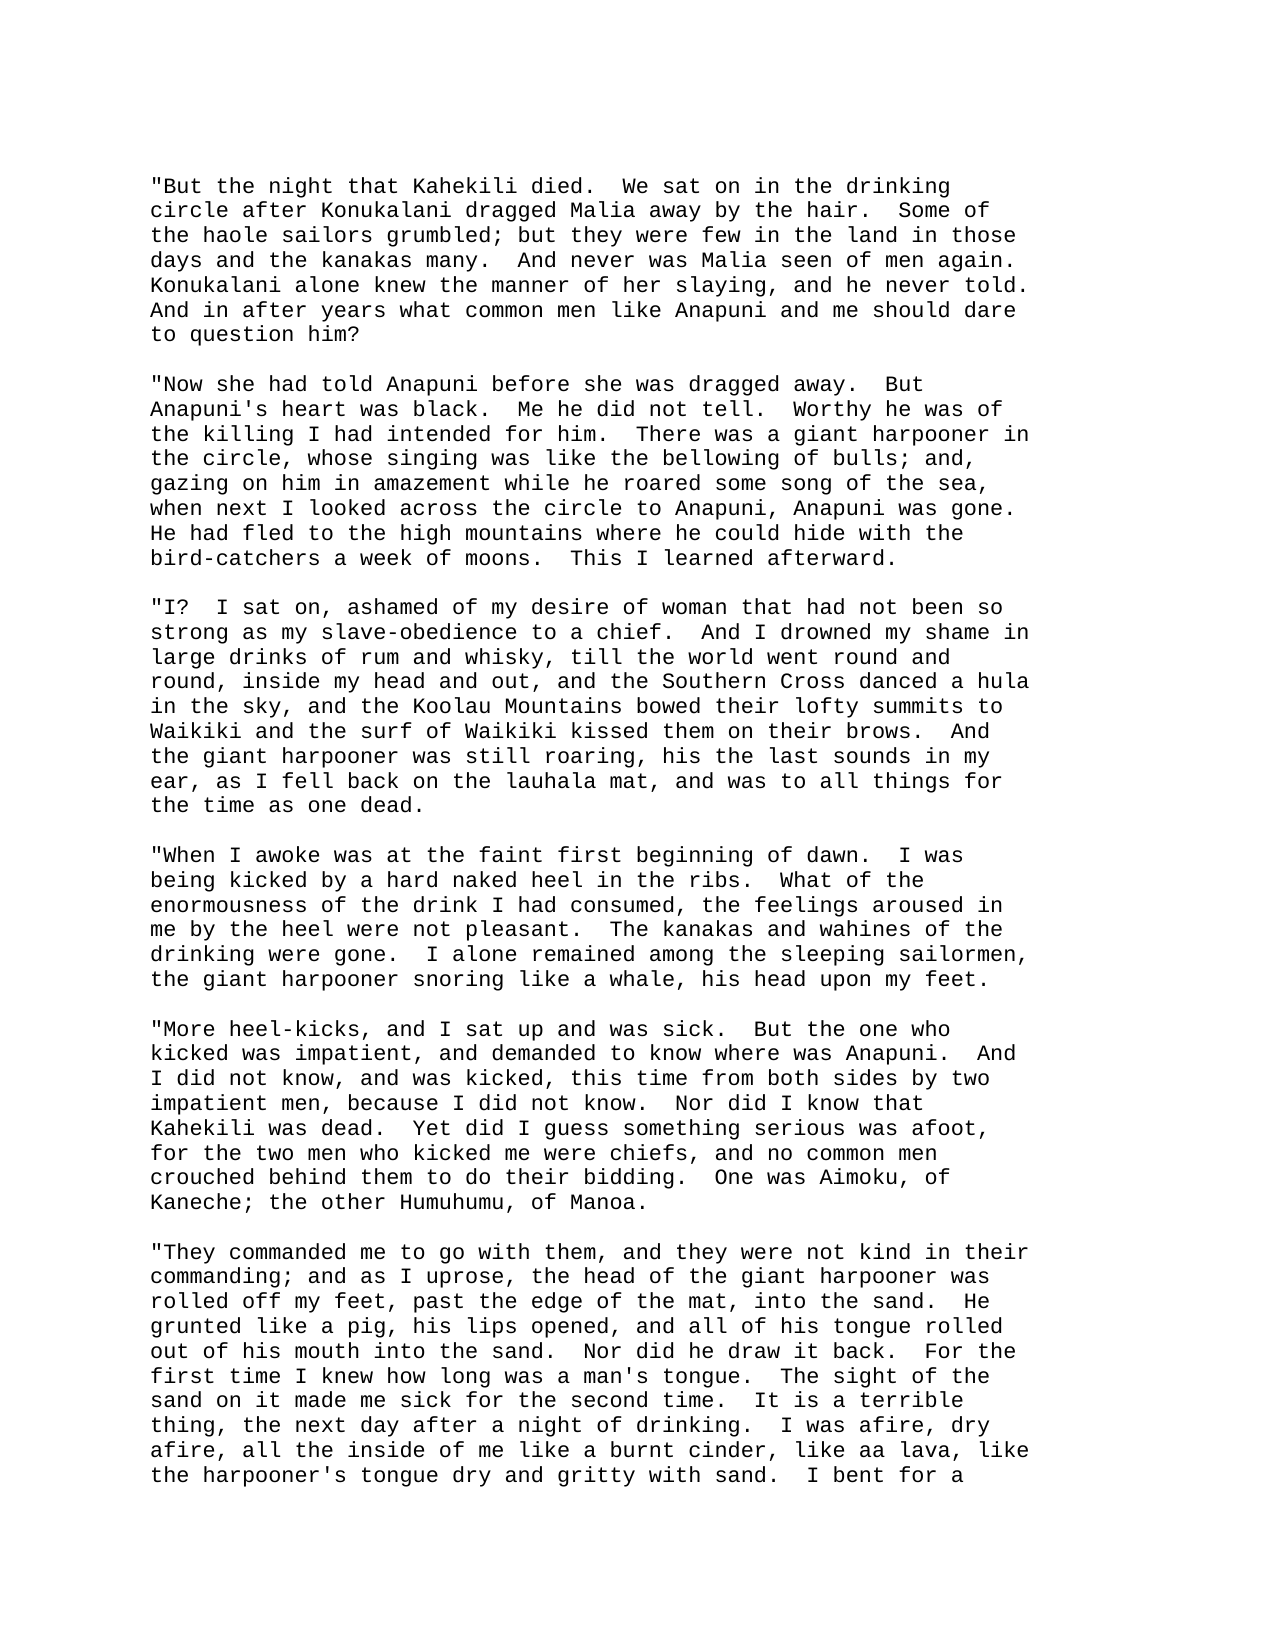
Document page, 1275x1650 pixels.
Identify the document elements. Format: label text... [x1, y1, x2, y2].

text the giant harpooner snoring like a whale, his head upon my feet. [150, 968, 1125, 993]
text the time as one dead. [150, 794, 1125, 819]
text large drinks of rum and whisky, till the world went round and [150, 646, 1125, 671]
text kicked was impatient, and demanded to know where was Anapuni. And [150, 1042, 1125, 1067]
text when next I looked across the circle to Anapuni, Anapuni was gone. [150, 497, 1125, 522]
text And in after years what common men like Anapuni and me should dare [150, 299, 1125, 323]
text "More heel-kicks, and I sat up and was sick. But the one who [150, 1018, 1125, 1042]
text me by the heel were not pleasant. The kanakas and wahines of the [150, 918, 1125, 943]
text commanding; and as I uprose, the head of the giant harpooner was [150, 1266, 1125, 1290]
text grunted like a pig, his lips opened, and all of his tongue rolled [150, 1315, 1125, 1340]
text Anapuni's heart was black. Me he did not tell. Worthy he was of [150, 398, 1125, 423]
text days and the kanakas many. And never was Malia seen of men again. [150, 249, 1125, 274]
text Konukalani alone knew the manner of her slaying, and he never told. [150, 274, 1125, 299]
text for the two men who kicked me were chiefs, and no common men [150, 1142, 1125, 1166]
text circle after Konukalani dragged Malia away by the hair. Some of [150, 199, 1125, 224]
text impatient men, because I did not know. Nor did I know that [150, 1092, 1125, 1117]
text Waikiki and the surf of Waikiki kissed them on their brows. And [150, 720, 1125, 745]
text the killing I had intended for him. There was a giant harpooner in [150, 423, 1125, 447]
text the haole sailors grumbled; but they were few in the land in those [150, 224, 1125, 249]
text strong as my slave-obedience to a chief. And I drowned my shame in [150, 621, 1125, 646]
text "I? I sat on, ashamed of my desire of woman that had not been so [150, 596, 1125, 621]
text "When I awoke was at the faint first beginning of dawn. I was [150, 844, 1125, 869]
text "Now she had told Anapuni before she was dragged away. But [150, 373, 1125, 398]
text crouched behind them to do their bidding. One was Aimoku, of [150, 1166, 1125, 1191]
text ear, as I fell back on the lauhala mat, and was to all things for [150, 770, 1125, 794]
text rolled off my feet, past the edge of the mat, into the sand. He [150, 1290, 1125, 1315]
text drinking were gone. I alone remained among the sleeping sailormen, [150, 943, 1125, 968]
text round, inside my head and out, and the Southern Cross danced a hula [150, 671, 1125, 695]
text Kaneche; the other Humuhumu, of Manoa. [150, 1191, 1125, 1216]
text Kahekili was dead. Yet did I guess something serious was afoot, [150, 1117, 1125, 1142]
text sand on it made me sick for the second time. It is a terrible [150, 1389, 1125, 1414]
text to question him? [150, 323, 1125, 348]
text bird-catchers a week of moons. This I learned afterward. [150, 547, 1125, 571]
text "But the night that Kahekili died. We sat on in the drinking [150, 175, 1125, 199]
text the giant harpooner was still roaring, his the last sounds in my [150, 745, 1125, 770]
text afire, all the inside of me like a burnt cinder, like aa lava, like [150, 1439, 1125, 1464]
text "They commanded me to go with them, and they were not kind in their [150, 1241, 1125, 1266]
text enormousness of the drink I had consumed, the feelings aroused in [150, 894, 1125, 918]
text thing, the next day after a night of drinking. I was afire, dry [150, 1414, 1125, 1439]
text first time I knew how long was a man's tongue. The sight of the [150, 1365, 1125, 1389]
text the harpooner's tongue dry and gritty with sand. I bent for a [150, 1464, 1125, 1489]
text out of his mouth into the sand. Nor did he draw it back. For the [150, 1340, 1125, 1365]
text being kicked by a hard naked heel in the ribs. What of the [150, 869, 1125, 894]
text I did not know, and was kicked, this time from both sides by two [150, 1067, 1125, 1092]
text the circle, whose singing was like the bellowing of bulls; and, [150, 447, 1125, 472]
text gazing on him in amazement while he roared some song of the sea, [150, 472, 1125, 497]
text in the sky, and the Koolau Mountains bowed their lofty summits to [150, 695, 1125, 720]
text He had fled to the high mountains where he could hide with the [150, 522, 1125, 547]
